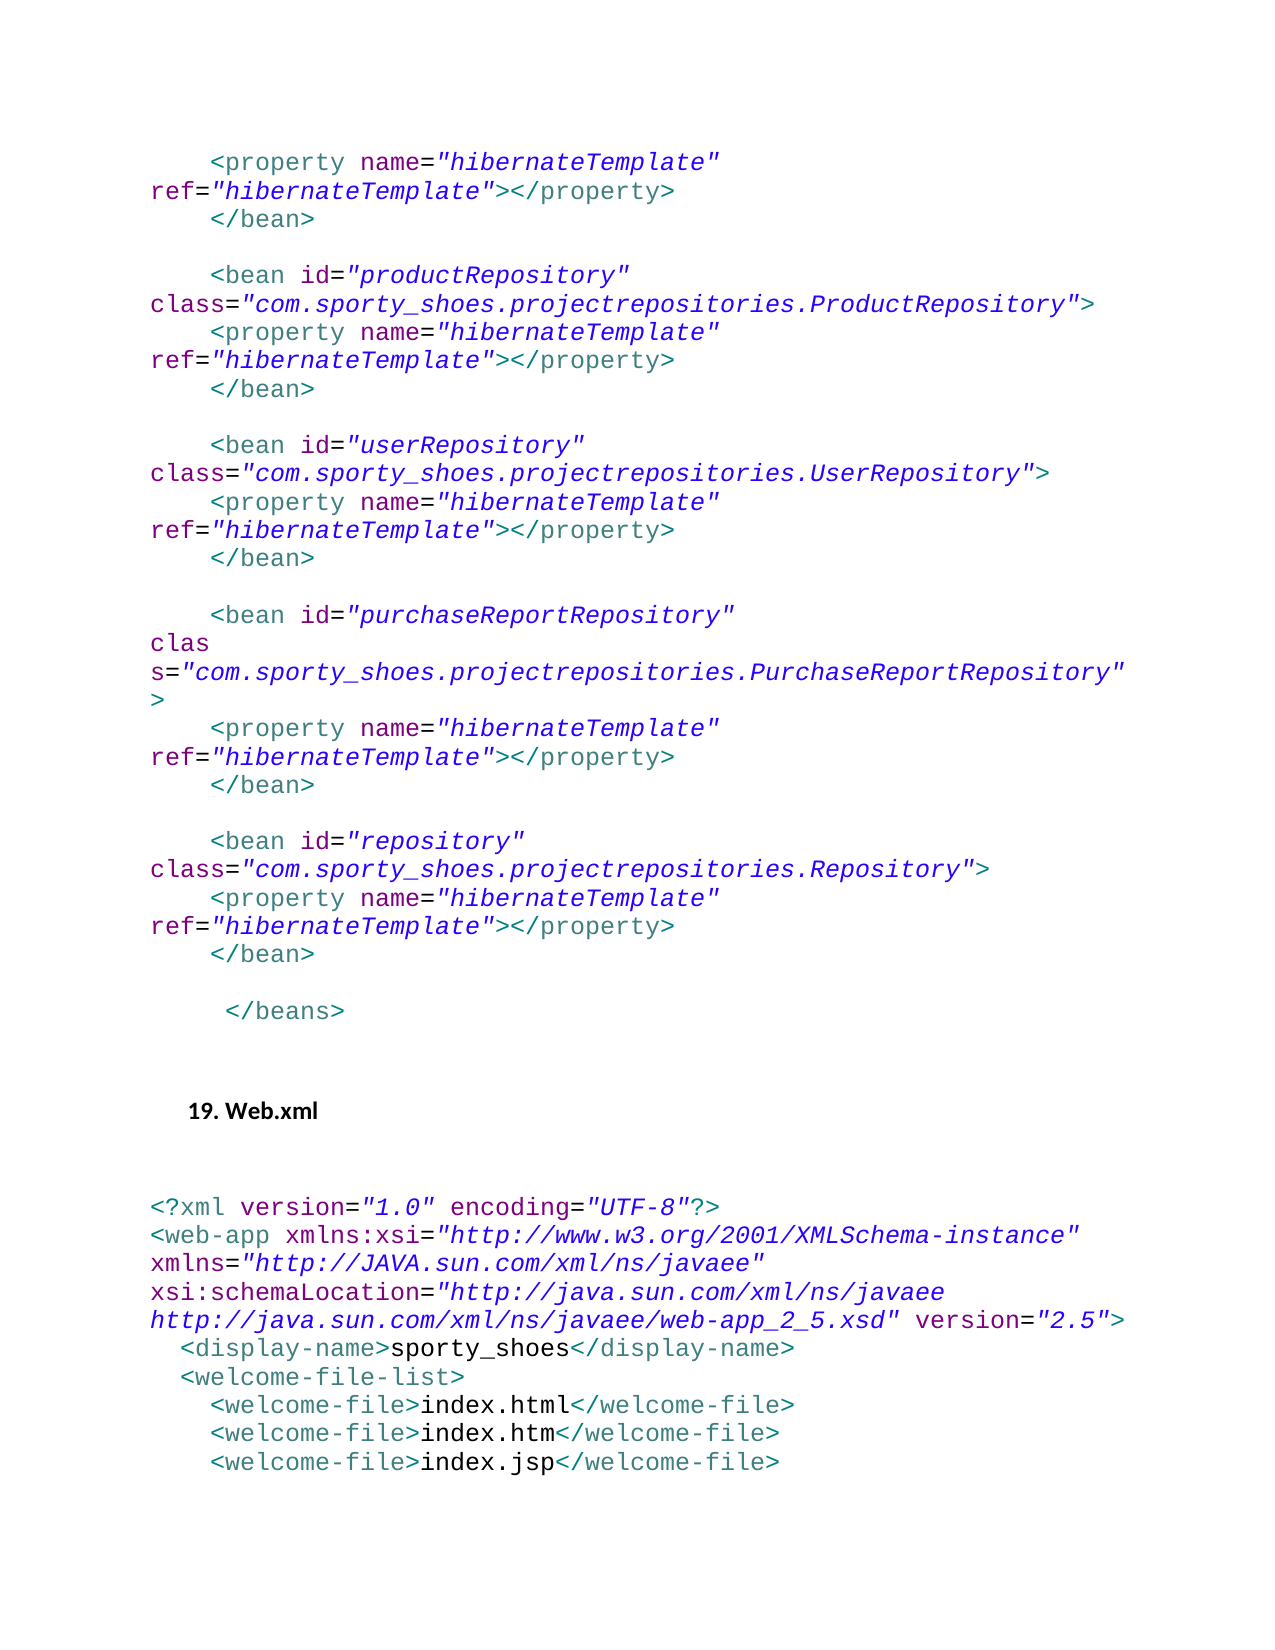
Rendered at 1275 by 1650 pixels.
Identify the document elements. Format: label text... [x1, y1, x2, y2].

text <welcome-file>index.html</welcome-file> [150, 1393, 1125, 1421]
text <bean id="repository" class="com.sporty_shoes.projectrepositories.Repository"> [150, 829, 1125, 885]
text <welcome-file-list> [150, 1364, 1125, 1393]
text <property name="hibernateTemplate" ref="hibernateTemplate"></property> [150, 885, 1125, 942]
text <bean id="purchaseReportRepository" class="com.sporty_shoes.projectrepositories.PurchaseReportRepository"> [150, 602, 1125, 716]
text <property name="hibernateTemplate" ref="hibernateTemplate"></property> [150, 716, 1125, 772]
text <?xml version="1.0" encoding="UTF-8"?> [150, 1194, 1125, 1223]
text <web-app xmlns:xsi="http://www.w3.org/2001/XMLSchema-instance" xmlns="http://JAVA.sun.com/xml/ns/javaee" xsi:schemaLocation="http://java.sun.com/xml/ns/javaee http://java.sun.com/xml/ns/javaee/web-app_2_5.xsd" version="2.5"> [150, 1223, 1125, 1336]
text <bean id="userRepository" class="com.sporty_shoes.projectrepositories.UserRepository"> [150, 433, 1125, 489]
text <property name="hibernateTemplate" ref="hibernateTemplate"></property> [150, 489, 1125, 546]
text <property name="hibernateTemplate" ref="hibernateTemplate"></property> [150, 150, 1125, 207]
text <welcome-file>index.htm</welcome-file> [150, 1421, 1125, 1449]
text </bean> [150, 207, 1125, 235]
text <property name="hibernateTemplate" ref="hibernateTemplate"></property> [150, 320, 1125, 376]
text </bean> [150, 942, 1125, 970]
list </beans> [225, 998, 1125, 1027]
text <welcome-file>index.jsp</welcome-file> [150, 1449, 1125, 1478]
list Web.xml [187, 1095, 1125, 1126]
text <bean id="productRepository" class="com.sporty_shoes.projectrepositories.ProductRepository"> [150, 263, 1125, 320]
text </bean> [150, 546, 1125, 574]
text </bean> [150, 772, 1125, 801]
text </bean> [150, 376, 1125, 405]
text <display-name>sporty_shoes</display-name> [150, 1336, 1125, 1364]
